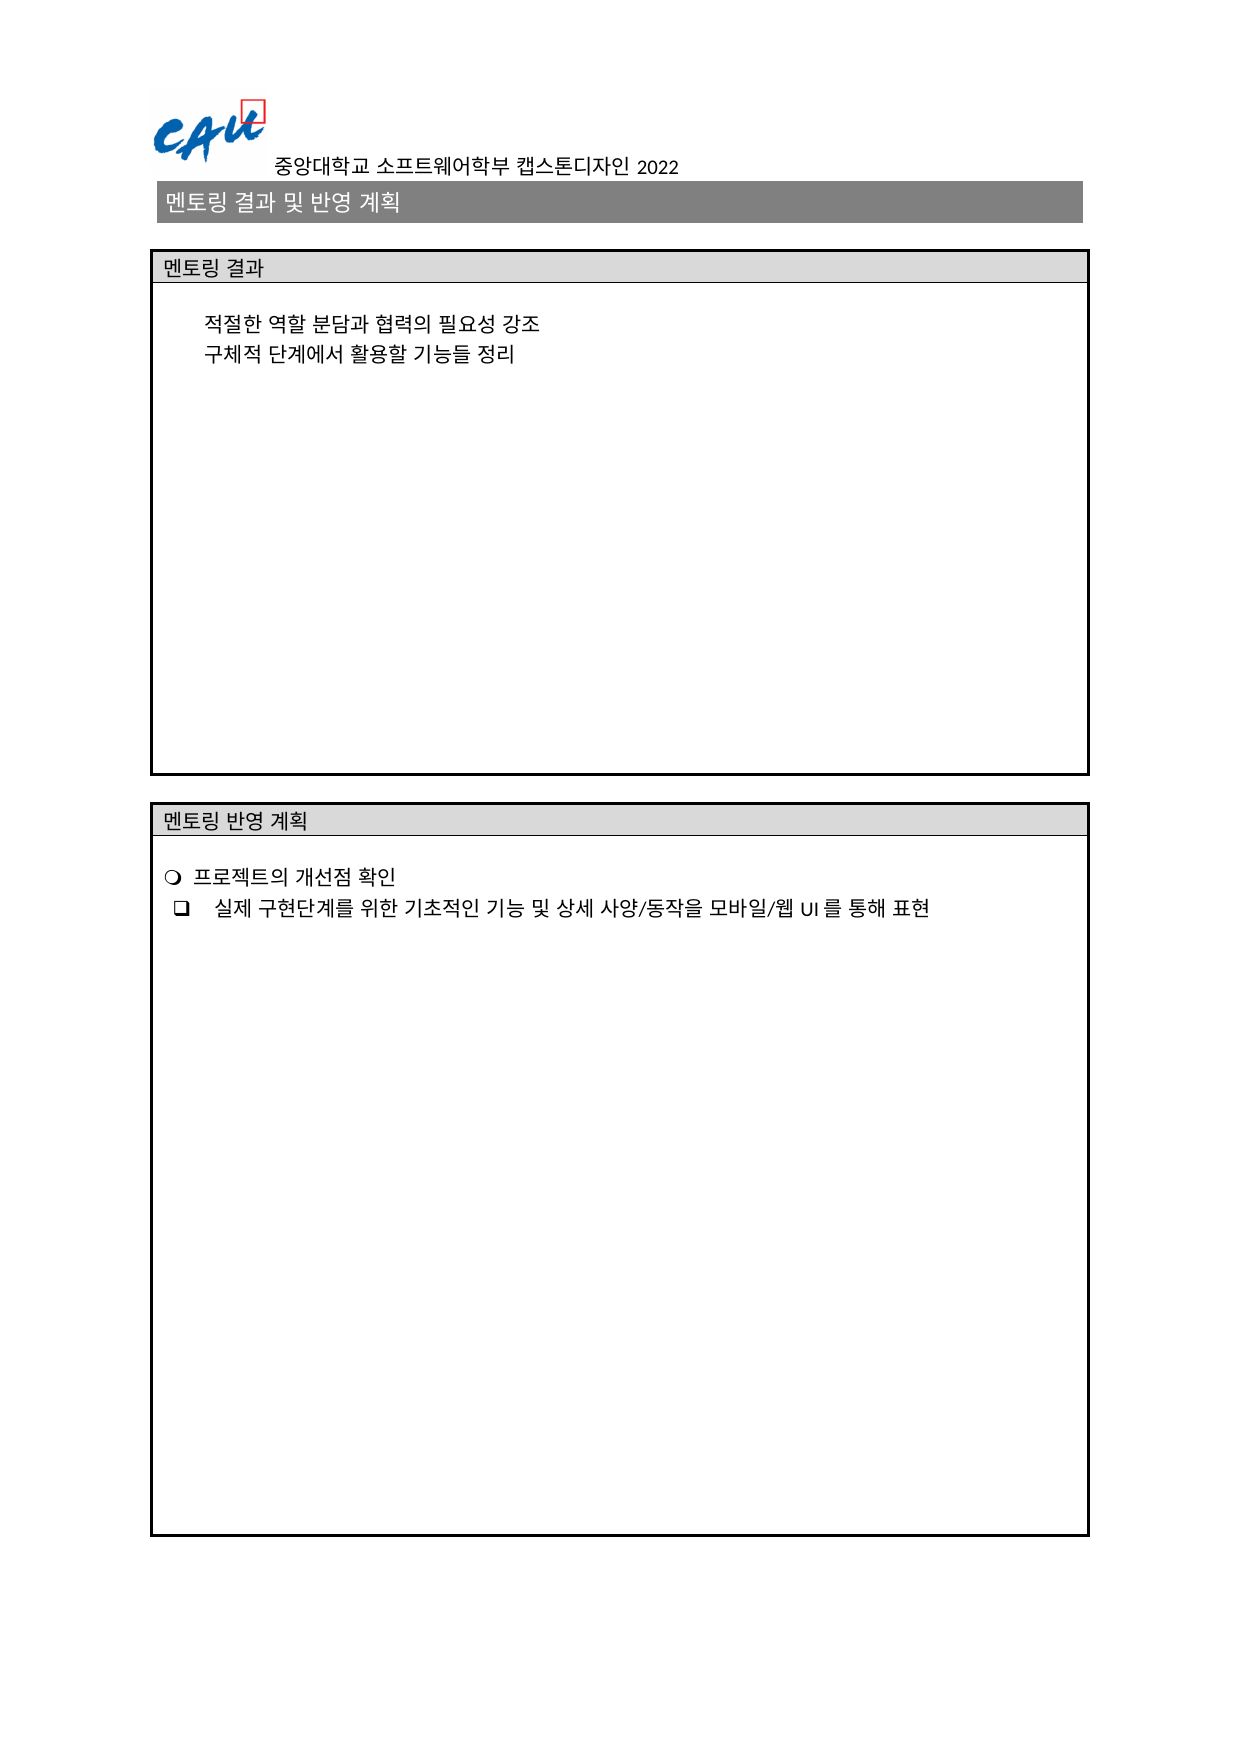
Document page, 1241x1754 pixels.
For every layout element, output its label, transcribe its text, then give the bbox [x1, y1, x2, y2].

table_header 멘토링 결과 [153, 252, 1087, 282]
table_cell 프로젝트의 개선점 확인 실제 구현단계를 위한 기초적인 기능 및 상세 사양/동작을 모바일/웹 UI를 통해 표현 [153, 836, 1087, 1534]
picture [150, 88, 270, 174]
table_header 멘토링 반영 계획 [153, 805, 1087, 835]
table_cell 적절한 역할 분담과 협력의 필요성 강조 구체적 단계에서 활용할 기능들 정리 [153, 283, 1087, 773]
subtitle 멘토링 결과 및 반영 계획 [157, 181, 1083, 223]
